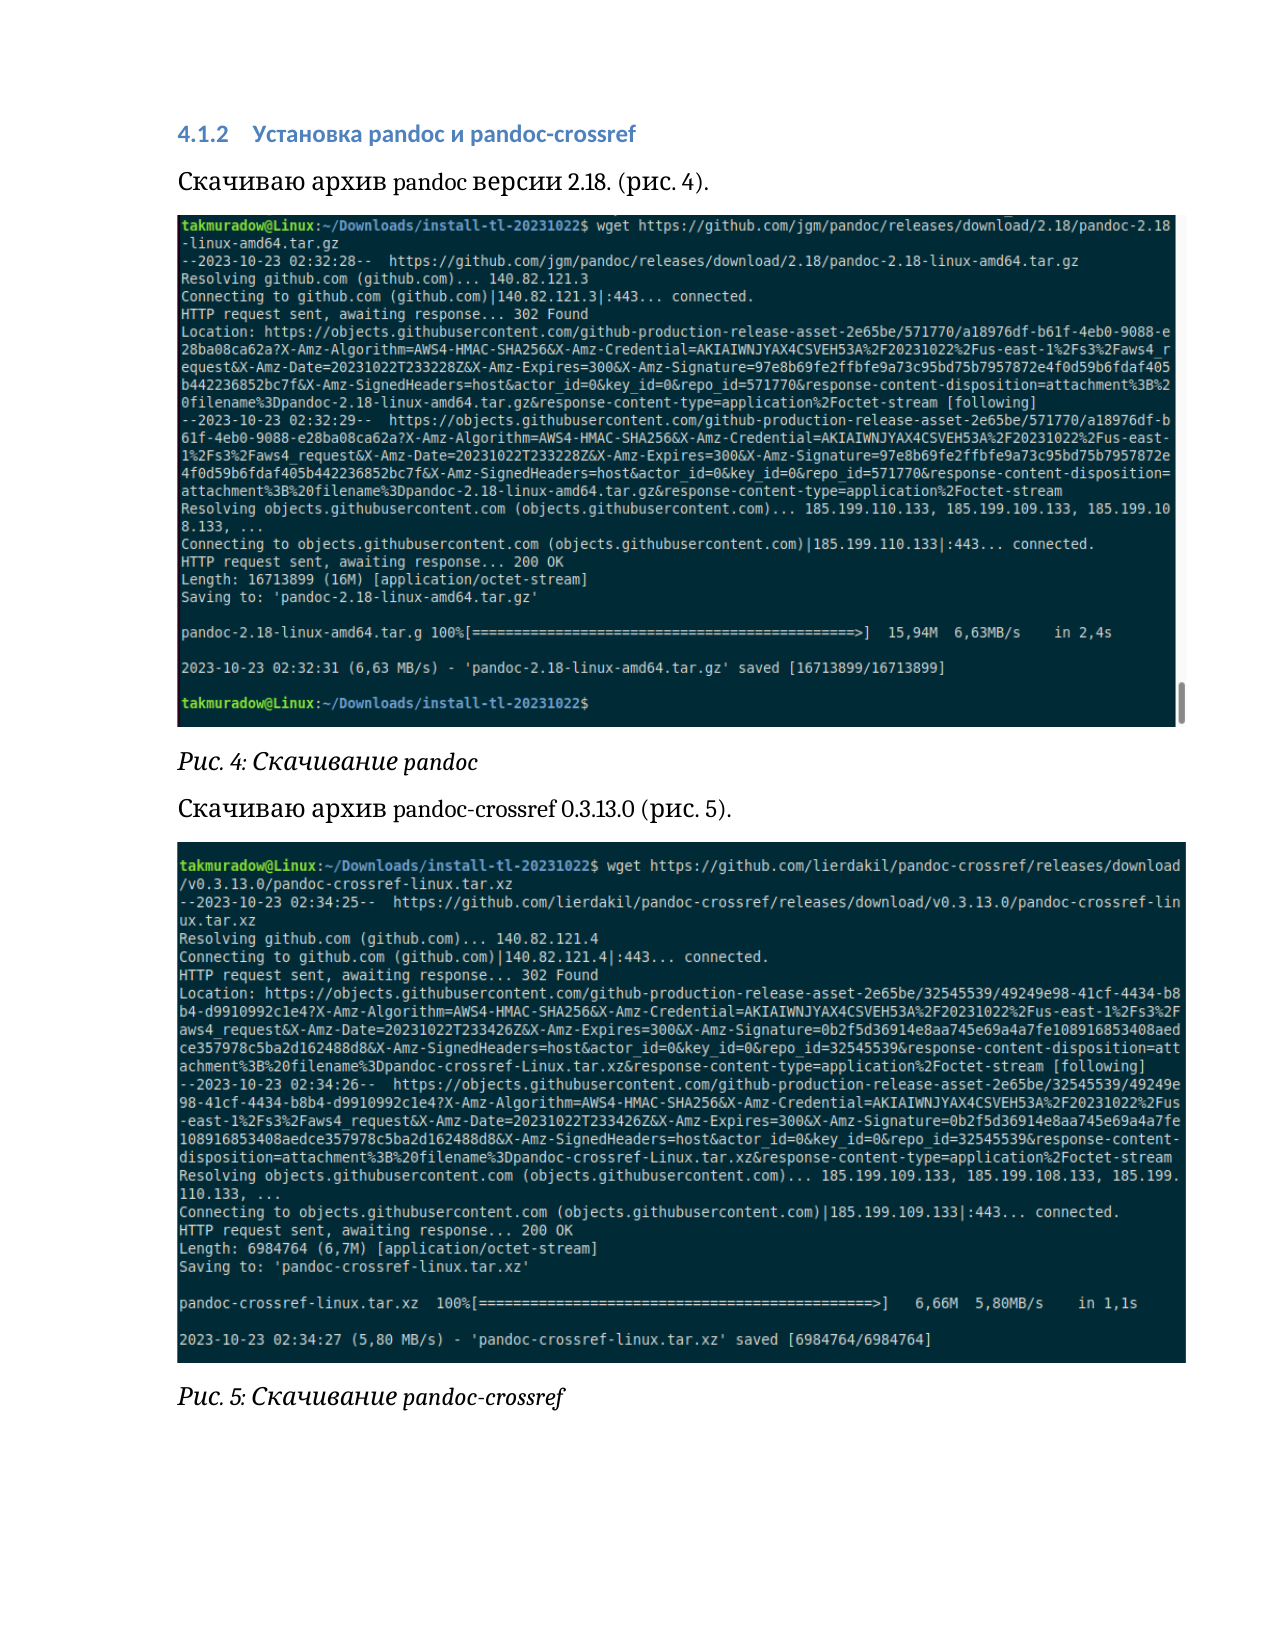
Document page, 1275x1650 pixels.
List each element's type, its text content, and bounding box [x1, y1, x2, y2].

picture [1106, 1006, 1111, 1016]
picture [491, 274, 496, 283]
picture [1096, 1136, 1103, 1144]
picture [857, 417, 862, 425]
picture [357, 329, 363, 336]
picture [993, 1045, 999, 1053]
picture [668, 1154, 678, 1162]
picture [772, 223, 787, 230]
picture [257, 433, 289, 442]
picture [1039, 326, 1053, 336]
picture [549, 221, 555, 230]
picture [1129, 380, 1169, 389]
picture [581, 255, 625, 269]
picture [291, 1300, 298, 1306]
picture [207, 329, 214, 336]
picture [192, 237, 196, 248]
picture [571, 972, 588, 980]
picture [880, 663, 887, 672]
picture [491, 451, 496, 460]
picture [498, 451, 512, 460]
picture [1065, 539, 1069, 549]
picture [248, 897, 256, 907]
picture [549, 698, 555, 708]
picture [796, 1079, 820, 1089]
picture [391, 435, 397, 442]
picture [901, 1207, 906, 1217]
picture [933, 1118, 940, 1126]
picture [472, 1063, 477, 1071]
picture [815, 488, 866, 499]
picture [532, 1045, 537, 1053]
picture [299, 468, 329, 478]
picture [297, 878, 314, 889]
picture [548, 557, 563, 566]
picture [747, 506, 763, 513]
picture [711, 1154, 718, 1162]
picture [292, 1097, 324, 1107]
picture [404, 972, 410, 983]
picture [224, 1154, 229, 1162]
picture [285, 1006, 290, 1016]
picture [216, 1116, 220, 1126]
picture [499, 697, 504, 708]
picture [429, 1005, 434, 1016]
picture [739, 329, 746, 336]
picture [914, 628, 920, 637]
picture [1006, 628, 1011, 638]
picture [807, 504, 812, 513]
picture [831, 1043, 863, 1053]
picture [865, 1006, 897, 1016]
picture [848, 1082, 863, 1089]
picture [652, 1025, 692, 1034]
picture [421, 1335, 426, 1344]
picture [437, 1134, 444, 1144]
picture [1089, 1060, 1093, 1071]
picture [291, 1009, 298, 1016]
picture [883, 1043, 915, 1053]
picture [224, 1100, 230, 1107]
picture [755, 1334, 778, 1344]
picture [942, 897, 949, 907]
picture [856, 1133, 898, 1144]
picture [796, 992, 803, 998]
picture [416, 488, 429, 495]
picture [370, 503, 388, 513]
picture [1173, 1118, 1180, 1126]
picture [480, 1301, 512, 1306]
picture [211, 954, 221, 962]
picture [830, 863, 838, 870]
picture [309, 630, 321, 637]
picture [300, 1227, 314, 1235]
picture [181, 1264, 203, 1271]
picture [1048, 345, 1053, 354]
picture [1131, 1006, 1136, 1016]
picture [206, 1335, 213, 1344]
picture [421, 972, 427, 979]
picture [180, 1098, 196, 1107]
picture [672, 488, 679, 495]
picture [923, 628, 937, 637]
picture [381, 697, 412, 708]
picture [1057, 221, 1062, 230]
picture [1037, 1116, 1077, 1126]
picture [462, 415, 472, 425]
picture [192, 364, 200, 375]
picture [360, 1170, 392, 1180]
picture [948, 433, 970, 442]
picture [1079, 1098, 1093, 1107]
picture [233, 952, 237, 962]
picture [462, 1098, 478, 1107]
picture [394, 1227, 410, 1238]
picture [969, 362, 979, 372]
picture [909, 989, 922, 1000]
picture [1115, 1171, 1120, 1180]
picture [1130, 504, 1145, 513]
picture [647, 379, 654, 389]
picture [1110, 435, 1119, 442]
picture [1063, 221, 1070, 230]
picture [1032, 1063, 1043, 1071]
picture [532, 364, 537, 372]
picture [440, 628, 464, 637]
picture [581, 541, 596, 548]
picture [220, 1264, 230, 1275]
picture [686, 1063, 691, 1071]
picture [339, 1063, 358, 1071]
picture [301, 1116, 307, 1125]
picture [548, 400, 562, 407]
picture [394, 1264, 401, 1271]
picture [207, 276, 214, 283]
picture [344, 881, 350, 888]
picture [682, 417, 701, 427]
picture [498, 1025, 512, 1034]
picture [267, 1300, 272, 1308]
picture [864, 382, 871, 389]
picture [1165, 1100, 1171, 1107]
picture [1044, 1170, 1060, 1180]
picture [266, 1098, 281, 1107]
picture [840, 382, 854, 389]
picture [823, 990, 828, 998]
picture [916, 1006, 931, 1016]
picture [668, 1006, 696, 1016]
picture [284, 1243, 289, 1253]
picture [624, 541, 629, 552]
picture [357, 503, 362, 513]
picture [948, 345, 969, 354]
picture [489, 329, 505, 336]
picture [291, 1243, 298, 1253]
picture [661, 990, 666, 998]
picture [934, 1006, 940, 1016]
picture [231, 1229, 238, 1235]
picture [874, 414, 878, 425]
picture [365, 398, 372, 407]
picture [456, 345, 488, 354]
picture [1096, 1206, 1111, 1217]
picture [394, 1043, 417, 1053]
picture [636, 1133, 649, 1144]
picture [1113, 1006, 1128, 1016]
picture [292, 933, 297, 943]
picture [925, 988, 957, 998]
picture [283, 954, 290, 962]
picture [616, 1007, 632, 1016]
picture [715, 451, 754, 460]
picture [719, 1082, 726, 1092]
picture [797, 400, 812, 407]
picture [182, 1134, 187, 1144]
picture [276, 952, 280, 962]
picture [916, 1298, 923, 1306]
picture [190, 879, 204, 889]
picture [1011, 898, 1016, 909]
picture [398, 329, 405, 339]
picture [1140, 1154, 1146, 1162]
picture [567, 952, 572, 962]
picture [742, 470, 753, 481]
picture [565, 1209, 571, 1217]
picture [207, 1118, 212, 1126]
picture [190, 1300, 203, 1308]
picture [575, 400, 595, 407]
picture [318, 989, 323, 1000]
picture [664, 470, 671, 478]
picture [564, 364, 571, 370]
picture [248, 1264, 256, 1271]
picture [369, 881, 374, 889]
picture [745, 860, 756, 870]
text Рис. 4: Скачивание pandoc [177, 748, 1186, 776]
picture [273, 665, 280, 672]
picture [669, 1301, 726, 1306]
picture [317, 1063, 336, 1071]
picture [449, 256, 454, 267]
picture [906, 468, 912, 478]
picture [355, 311, 363, 319]
picture [439, 1151, 443, 1162]
picture [1019, 1045, 1033, 1053]
picture [520, 309, 537, 319]
picture [994, 989, 999, 1000]
picture [403, 1100, 409, 1107]
picture [431, 276, 447, 283]
picture [240, 936, 246, 943]
picture [257, 1154, 290, 1162]
picture [188, 1134, 213, 1144]
picture [695, 1136, 700, 1144]
picture [933, 1298, 939, 1306]
picture [208, 663, 214, 672]
picture [385, 860, 418, 870]
picture [491, 699, 496, 708]
picture [574, 861, 589, 870]
picture [575, 291, 579, 301]
picture [1122, 988, 1136, 998]
picture [960, 863, 966, 870]
picture [840, 1006, 863, 1016]
picture [498, 861, 503, 870]
picture [215, 400, 226, 407]
picture [823, 899, 828, 907]
picture [381, 220, 413, 230]
picture [208, 1297, 220, 1308]
picture [830, 1170, 846, 1180]
picture [744, 220, 754, 230]
picture [190, 451, 205, 460]
picture [223, 1242, 230, 1253]
picture [242, 311, 250, 322]
picture [690, 400, 746, 410]
picture [523, 899, 529, 907]
picture [497, 1098, 504, 1107]
picture [922, 417, 929, 425]
picture [632, 631, 654, 635]
picture [231, 1335, 238, 1344]
picture [404, 400, 413, 407]
picture [592, 1082, 606, 1089]
picture [465, 329, 472, 336]
picture [454, 1173, 465, 1180]
picture [254, 954, 264, 965]
picture [942, 1063, 957, 1071]
picture [574, 1006, 606, 1016]
picture [405, 1206, 421, 1217]
picture [341, 468, 354, 478]
picture [978, 1151, 982, 1162]
picture [415, 417, 422, 427]
picture [664, 258, 671, 265]
picture [225, 468, 247, 478]
picture [1156, 860, 1179, 870]
picture [651, 860, 658, 870]
picture [386, 1025, 401, 1034]
picture [304, 397, 330, 407]
picture [335, 221, 372, 230]
picture [1005, 347, 1012, 354]
picture [266, 326, 271, 336]
picture [678, 1155, 691, 1162]
picture [755, 1136, 761, 1143]
picture [520, 433, 571, 442]
picture [682, 433, 687, 442]
picture [1062, 863, 1077, 870]
picture [531, 1170, 547, 1180]
picture [1028, 1006, 1034, 1016]
picture [257, 1300, 264, 1308]
picture [712, 861, 717, 870]
picture [324, 291, 333, 301]
picture [1144, 1045, 1154, 1052]
picture [506, 934, 521, 943]
picture [764, 987, 768, 998]
picture [598, 223, 621, 233]
picture [446, 972, 451, 983]
picture [1003, 863, 1009, 870]
picture [719, 1009, 726, 1016]
picture [266, 1133, 315, 1144]
picture [180, 1065, 190, 1071]
picture [318, 897, 332, 907]
picture [367, 362, 372, 372]
picture [980, 450, 987, 460]
picture [335, 1116, 341, 1125]
picture [240, 1043, 255, 1053]
picture [1097, 1116, 1154, 1126]
picture [707, 223, 712, 232]
picture [358, 592, 363, 602]
picture [788, 863, 803, 870]
picture [724, 364, 729, 372]
picture [299, 380, 308, 389]
picture [899, 1082, 906, 1089]
picture [728, 1209, 742, 1217]
picture [1038, 364, 1045, 370]
picture [233, 1116, 238, 1126]
picture [424, 276, 430, 283]
picture [980, 327, 995, 336]
picture [960, 1134, 966, 1144]
picture [591, 1209, 598, 1217]
picture [473, 311, 480, 318]
picture [212, 294, 230, 301]
picture [1123, 504, 1128, 513]
picture [345, 1300, 357, 1308]
picture [923, 539, 929, 548]
picture [431, 577, 438, 584]
picture [283, 380, 288, 389]
picture [1003, 1116, 1017, 1126]
picture [771, 1007, 778, 1016]
picture [316, 256, 322, 265]
picture [246, 276, 255, 286]
picture [565, 1246, 572, 1253]
picture [1071, 468, 1078, 478]
picture [857, 433, 886, 442]
picture [865, 223, 879, 230]
picture [248, 258, 255, 265]
picture [482, 255, 487, 265]
picture [391, 506, 405, 513]
picture [292, 972, 297, 980]
picture [514, 1100, 530, 1111]
picture [725, 1063, 735, 1071]
picture [361, 1134, 375, 1144]
picture [607, 417, 612, 425]
picture [1131, 364, 1137, 372]
picture [332, 506, 338, 516]
picture [383, 397, 387, 407]
picture [188, 954, 203, 962]
picture [764, 662, 779, 672]
picture [955, 1154, 975, 1165]
picture [1081, 361, 1102, 372]
picture [1028, 988, 1034, 998]
picture [473, 665, 492, 675]
picture [731, 414, 754, 425]
picture [1063, 258, 1070, 269]
picture [1148, 1006, 1170, 1016]
picture [1131, 1300, 1136, 1308]
picture [420, 1082, 434, 1092]
picture [890, 345, 904, 354]
picture [648, 899, 665, 907]
picture [515, 432, 520, 442]
picture [591, 896, 601, 907]
picture [813, 398, 828, 407]
picture [779, 1116, 815, 1126]
picture [556, 258, 571, 269]
picture [764, 451, 779, 460]
picture [764, 1006, 768, 1016]
picture [351, 881, 357, 889]
picture [456, 258, 463, 269]
picture [1071, 538, 1087, 549]
picture [899, 1136, 922, 1147]
picture [1106, 1298, 1111, 1308]
picture [673, 506, 679, 513]
picture [984, 1098, 1017, 1107]
picture [180, 859, 314, 874]
picture [482, 506, 488, 513]
picture [623, 362, 628, 370]
picture [315, 364, 330, 372]
picture [250, 575, 255, 584]
picture [274, 881, 297, 892]
picture [462, 899, 469, 910]
picture [1089, 470, 1094, 478]
picture [917, 1154, 940, 1165]
picture [474, 697, 480, 708]
picture [180, 1300, 190, 1311]
picture [1121, 327, 1153, 336]
picture [301, 1079, 306, 1089]
picture [1064, 504, 1070, 513]
picture [208, 309, 214, 318]
picture [549, 274, 554, 283]
picture [888, 382, 904, 389]
picture [472, 860, 477, 870]
picture [437, 936, 453, 943]
picture [918, 1209, 923, 1217]
picture [943, 1155, 953, 1161]
picture [931, 539, 937, 549]
picture [1048, 504, 1062, 513]
picture [1163, 504, 1170, 513]
picture [430, 1134, 435, 1144]
picture [1149, 470, 1159, 478]
picture [275, 1116, 298, 1126]
picture [917, 1118, 923, 1126]
picture [183, 663, 197, 672]
picture [216, 1063, 230, 1071]
picture [606, 345, 612, 352]
picture [631, 468, 641, 478]
picture [265, 276, 272, 286]
picture [462, 1246, 477, 1253]
picture [300, 954, 307, 965]
picture [591, 934, 598, 943]
picture [290, 506, 305, 513]
picture [190, 329, 200, 336]
picture [1081, 1060, 1085, 1071]
picture [830, 899, 845, 907]
picture [981, 628, 1004, 637]
picture [424, 362, 430, 372]
picture [639, 362, 654, 372]
picture [451, 1154, 465, 1162]
picture [368, 1027, 375, 1034]
picture [1064, 1009, 1077, 1016]
picture [805, 899, 812, 907]
picture [404, 1152, 418, 1162]
picture [815, 899, 820, 907]
picture [401, 538, 438, 549]
picture [786, 541, 796, 548]
picture [181, 988, 187, 998]
picture [897, 488, 904, 495]
picture [317, 1007, 324, 1016]
picture [266, 1079, 272, 1089]
picture [377, 1300, 384, 1308]
picture [391, 1133, 404, 1144]
picture [1002, 1134, 1009, 1144]
picture [1121, 1170, 1137, 1180]
picture [190, 294, 201, 301]
picture [831, 1116, 846, 1125]
picture [657, 433, 680, 442]
picture [623, 292, 629, 301]
picture [507, 1097, 511, 1107]
picture [365, 433, 380, 442]
picture [323, 380, 344, 389]
picture [881, 382, 887, 389]
picture [1070, 1154, 1085, 1162]
picture [689, 364, 703, 375]
picture [206, 1043, 213, 1053]
picture [190, 1209, 203, 1217]
picture [573, 451, 604, 460]
picture [753, 990, 760, 998]
picture [334, 987, 350, 998]
picture [390, 630, 397, 637]
picture [1090, 504, 1095, 513]
picture [240, 1116, 255, 1126]
picture [1114, 1136, 1119, 1144]
picture [1031, 221, 1036, 231]
picture [1131, 1079, 1137, 1089]
picture [715, 631, 729, 635]
picture [1038, 258, 1045, 265]
picture [1011, 1134, 1035, 1144]
picture [703, 899, 709, 907]
picture [317, 1136, 324, 1144]
picture [1038, 1136, 1043, 1144]
picture [387, 1300, 393, 1308]
picture [523, 258, 538, 265]
picture [880, 224, 885, 232]
picture [753, 1027, 768, 1036]
picture [715, 488, 729, 495]
picture [815, 329, 829, 336]
picture [283, 1209, 290, 1217]
picture [639, 1170, 653, 1180]
picture [206, 1006, 230, 1016]
picture [988, 433, 1002, 442]
picture [914, 382, 929, 389]
picture [413, 878, 417, 889]
picture [431, 592, 462, 602]
picture [284, 1042, 298, 1053]
picture [607, 631, 621, 635]
picture [625, 1082, 636, 1089]
picture [480, 972, 487, 978]
picture [831, 258, 836, 268]
picture [408, 933, 418, 943]
picture [906, 433, 912, 442]
picture [382, 433, 388, 442]
picture [249, 663, 255, 672]
picture [491, 594, 496, 602]
picture [437, 1264, 452, 1271]
picture [1102, 362, 1112, 372]
picture [446, 1025, 452, 1034]
picture [208, 522, 214, 531]
picture [448, 468, 463, 478]
picture [298, 435, 305, 442]
picture [258, 453, 279, 460]
picture [584, 899, 589, 907]
picture [745, 1136, 752, 1144]
picture [231, 1027, 251, 1037]
picture [882, 1082, 889, 1089]
picture [898, 468, 903, 478]
picture [1097, 1045, 1102, 1053]
picture [558, 934, 563, 943]
picture [1029, 896, 1063, 907]
picture [571, 1206, 581, 1217]
picture [934, 899, 939, 907]
picture [394, 933, 405, 943]
picture [292, 990, 298, 1001]
picture [455, 1209, 461, 1217]
picture [768, 1027, 778, 1034]
picture [814, 470, 832, 481]
picture [415, 258, 419, 268]
picture [805, 1335, 829, 1344]
picture [434, 881, 444, 889]
picture [664, 223, 671, 233]
picture [348, 347, 363, 357]
picture [454, 1006, 477, 1016]
picture [593, 1063, 598, 1071]
picture [182, 630, 201, 640]
picture [1122, 347, 1144, 354]
picture [786, 415, 811, 425]
picture [488, 1082, 495, 1089]
picture [857, 1024, 898, 1034]
picture [565, 400, 574, 410]
picture [497, 1082, 503, 1089]
picture [892, 896, 896, 907]
picture [608, 1116, 623, 1126]
picture [240, 1061, 281, 1071]
picture [764, 1045, 769, 1053]
picture [1163, 329, 1170, 336]
picture [472, 1227, 477, 1235]
picture [969, 470, 979, 477]
picture [832, 1207, 837, 1217]
picture [290, 329, 297, 339]
picture [798, 631, 812, 635]
picture [1071, 382, 1078, 389]
picture [229, 400, 255, 407]
picture [490, 362, 512, 372]
picture [943, 1207, 949, 1217]
picture [183, 594, 197, 602]
picture [651, 1098, 658, 1107]
picture [523, 861, 555, 870]
picture [326, 1042, 370, 1053]
picture [1147, 1154, 1154, 1162]
picture [1027, 1154, 1033, 1162]
picture [522, 990, 529, 998]
picture [822, 1155, 829, 1162]
picture [615, 292, 621, 301]
picture [1002, 988, 1017, 998]
picture [848, 453, 854, 460]
picture [1044, 1136, 1059, 1144]
picture [457, 294, 463, 301]
picture [257, 468, 267, 478]
picture [366, 628, 371, 637]
picture [956, 327, 961, 338]
picture [1130, 415, 1145, 425]
picture [474, 631, 488, 635]
picture [539, 382, 546, 389]
picture [455, 1080, 460, 1091]
picture [565, 861, 572, 870]
picture [353, 1060, 421, 1074]
picture [805, 221, 828, 233]
picture [574, 899, 581, 907]
picture [531, 398, 538, 407]
picture [678, 899, 692, 907]
picture [690, 631, 704, 635]
picture [686, 1082, 692, 1089]
picture [291, 899, 298, 905]
picture [740, 631, 754, 635]
picture [449, 221, 463, 230]
picture [656, 326, 679, 336]
picture [415, 221, 421, 232]
picture [190, 344, 230, 354]
picture [233, 1006, 238, 1016]
picture [440, 311, 462, 321]
picture [823, 1301, 872, 1306]
picture [549, 1042, 554, 1053]
picture [446, 1227, 470, 1238]
picture [1157, 1170, 1171, 1180]
picture [788, 899, 795, 907]
picture [729, 1136, 734, 1144]
picture [310, 954, 315, 962]
picture [471, 881, 478, 889]
picture [882, 504, 887, 513]
picture [943, 1006, 957, 1016]
picture [1062, 1136, 1076, 1147]
picture [974, 223, 994, 230]
picture [340, 559, 363, 566]
picture [497, 1063, 504, 1071]
picture [653, 538, 674, 549]
picture [956, 539, 970, 548]
picture [301, 990, 306, 998]
picture [332, 276, 347, 283]
picture [531, 934, 546, 943]
picture [1122, 1098, 1128, 1107]
picture [382, 577, 405, 587]
picture [559, 1225, 572, 1235]
picture [603, 471, 613, 478]
picture [365, 294, 380, 301]
picture [283, 575, 309, 584]
picture [930, 433, 940, 437]
picture [232, 329, 246, 336]
picture [523, 488, 533, 495]
picture [473, 435, 488, 445]
picture [462, 541, 471, 548]
picture [241, 954, 246, 962]
picture [498, 345, 521, 354]
picture [514, 329, 530, 336]
picture [341, 415, 355, 425]
picture [588, 1133, 624, 1144]
picture [591, 1337, 598, 1344]
picture [707, 329, 721, 336]
picture [1123, 1136, 1136, 1144]
picture [913, 468, 929, 478]
picture [456, 577, 467, 584]
picture [968, 1098, 992, 1107]
picture [587, 1045, 606, 1053]
picture [781, 899, 786, 907]
picture [765, 223, 771, 230]
picture [422, 1209, 434, 1217]
picture [922, 486, 952, 495]
picture [805, 1024, 845, 1034]
picture [381, 451, 404, 460]
picture [899, 863, 922, 874]
picture [429, 881, 434, 889]
picture [1020, 1098, 1026, 1107]
picture [301, 1243, 307, 1253]
picture [697, 433, 718, 442]
picture [1114, 470, 1119, 478]
picture [990, 362, 1002, 372]
picture [374, 697, 380, 708]
picture [806, 1301, 820, 1306]
picture [523, 417, 530, 428]
picture [670, 258, 679, 265]
picture [291, 273, 314, 283]
picture [495, 662, 521, 672]
picture [374, 220, 380, 230]
picture [451, 972, 470, 980]
picture [323, 541, 330, 547]
picture [714, 255, 746, 265]
picture [183, 575, 189, 584]
picture [190, 697, 230, 708]
picture [647, 258, 654, 265]
picture [739, 345, 761, 354]
picture [445, 1154, 452, 1162]
picture [866, 258, 878, 265]
picture [848, 327, 871, 336]
picture [1067, 1209, 1077, 1216]
picture [806, 861, 811, 872]
picture [897, 450, 937, 460]
picture [241, 1134, 247, 1144]
picture [703, 1098, 735, 1107]
picture [368, 954, 384, 962]
picture [480, 1025, 495, 1034]
picture [916, 1045, 923, 1051]
picture [523, 1025, 538, 1034]
picture [943, 1115, 966, 1126]
picture [831, 398, 836, 407]
picture [771, 1154, 785, 1162]
picture [502, 1334, 529, 1344]
picture [464, 1063, 470, 1071]
picture [765, 631, 787, 635]
picture [890, 468, 895, 478]
picture [981, 362, 994, 372]
picture [428, 1025, 435, 1034]
picture [949, 379, 954, 389]
picture [1002, 414, 1015, 425]
picture [1089, 899, 1094, 907]
picture [1033, 1154, 1043, 1162]
picture [711, 1116, 717, 1126]
picture [790, 345, 812, 354]
picture [814, 504, 829, 513]
picture [977, 1134, 992, 1144]
picture [875, 1118, 880, 1126]
picture [421, 1025, 427, 1034]
picture [462, 1078, 478, 1089]
picture [874, 663, 879, 672]
picture [815, 433, 836, 442]
picture [507, 952, 512, 962]
picture [1006, 470, 1011, 478]
picture [206, 990, 213, 998]
picture [745, 1337, 752, 1344]
picture [1138, 435, 1145, 442]
picture [462, 592, 471, 601]
picture [420, 1173, 427, 1180]
picture [745, 1078, 769, 1089]
picture [349, 256, 355, 264]
picture [1013, 347, 1020, 354]
picture [473, 379, 488, 389]
picture [782, 361, 804, 372]
picture [197, 1189, 204, 1198]
picture [959, 1025, 1017, 1034]
picture [707, 468, 745, 478]
picture [574, 538, 578, 552]
picture [747, 432, 778, 442]
picture [936, 361, 944, 372]
picture [429, 485, 442, 495]
picture [304, 539, 314, 549]
picture [955, 504, 970, 513]
picture [739, 362, 761, 372]
picture [1163, 414, 1170, 425]
picture [707, 382, 713, 389]
picture [978, 1006, 983, 1016]
picture [258, 1042, 281, 1053]
picture [224, 1300, 229, 1308]
picture [618, 1154, 623, 1162]
picture [968, 1006, 974, 1016]
picture [266, 379, 280, 389]
picture [283, 1261, 332, 1274]
picture [379, 1005, 383, 1016]
picture [429, 936, 435, 943]
picture [548, 451, 555, 460]
picture [275, 1009, 281, 1016]
picture [335, 861, 375, 872]
picture [1155, 364, 1162, 370]
picture [212, 241, 228, 248]
picture [241, 1300, 246, 1308]
picture [523, 274, 537, 283]
picture [201, 364, 221, 372]
picture [193, 541, 201, 549]
picture [848, 860, 863, 870]
picture [922, 362, 936, 372]
picture [456, 433, 463, 442]
picture [1164, 362, 1170, 372]
picture [455, 1025, 469, 1034]
picture [428, 972, 435, 978]
picture [967, 1082, 975, 1089]
picture [282, 594, 304, 604]
picture [309, 592, 329, 602]
picture [349, 541, 354, 549]
picture [208, 451, 213, 460]
picture [590, 362, 624, 372]
picture [556, 577, 563, 584]
picture [558, 861, 564, 870]
picture [245, 936, 255, 947]
picture [265, 503, 280, 513]
picture [657, 663, 662, 672]
picture [1096, 1063, 1112, 1071]
picture [1056, 415, 1061, 425]
picture [622, 400, 638, 407]
picture [660, 1063, 684, 1074]
picture [584, 1154, 589, 1162]
picture [916, 1098, 939, 1107]
picture [232, 663, 239, 672]
picture [899, 896, 923, 907]
picture [283, 1025, 298, 1034]
picture [395, 1098, 400, 1107]
picture [881, 345, 886, 354]
picture [428, 1173, 444, 1180]
picture [214, 917, 221, 925]
picture [764, 417, 771, 428]
picture [779, 1098, 786, 1107]
picture [575, 417, 587, 425]
picture [582, 470, 587, 478]
picture [250, 1227, 264, 1235]
picture [832, 1008, 838, 1016]
picture [1062, 1098, 1068, 1107]
picture [693, 954, 708, 962]
picture [972, 382, 987, 392]
picture [180, 934, 203, 943]
picture [1019, 1078, 1043, 1089]
picture [448, 362, 463, 372]
picture [790, 221, 795, 231]
picture [340, 488, 354, 495]
picture [873, 1154, 880, 1162]
picture [865, 1335, 897, 1344]
picture [625, 1098, 649, 1107]
picture [490, 1116, 494, 1126]
picture [556, 221, 579, 230]
picture [907, 1335, 923, 1344]
picture [890, 364, 895, 372]
picture [257, 362, 272, 372]
picture [689, 382, 707, 392]
picture [706, 506, 721, 513]
picture [506, 382, 521, 389]
picture [291, 559, 309, 566]
picture [581, 329, 588, 339]
picture [956, 221, 961, 232]
picture [686, 488, 708, 499]
picture [806, 1006, 811, 1016]
picture [494, 896, 512, 907]
picture [1079, 1045, 1093, 1056]
picture [456, 700, 463, 708]
picture [815, 453, 828, 463]
picture [1106, 220, 1128, 230]
picture [716, 954, 726, 962]
picture [943, 1098, 949, 1107]
picture [541, 698, 546, 708]
picture [1062, 1079, 1085, 1089]
picture [985, 1115, 1000, 1126]
picture [423, 311, 430, 317]
picture [627, 1045, 632, 1053]
picture [189, 1118, 204, 1126]
picture [416, 362, 422, 372]
picture [994, 1063, 999, 1071]
picture [182, 220, 230, 230]
picture [258, 345, 272, 354]
picture [840, 400, 854, 407]
picture [204, 541, 222, 548]
picture [807, 364, 812, 372]
picture [729, 899, 734, 907]
picture [257, 879, 264, 889]
picture [972, 628, 979, 637]
picture [988, 504, 1004, 513]
picture [609, 1301, 666, 1306]
picture [548, 468, 566, 478]
picture [665, 896, 678, 907]
picture [557, 1097, 605, 1107]
picture [1076, 1136, 1086, 1143]
picture [437, 1209, 444, 1217]
picture [558, 291, 571, 301]
picture [574, 1246, 589, 1253]
picture [1176, 215, 1187, 727]
picture [527, 1151, 559, 1162]
picture [947, 417, 954, 425]
picture [566, 274, 571, 283]
picture [290, 415, 297, 425]
picture [361, 881, 366, 889]
picture [872, 362, 886, 372]
picture [291, 1079, 298, 1089]
picture [1047, 488, 1062, 495]
picture [600, 1098, 615, 1107]
picture [206, 1154, 221, 1165]
picture [251, 311, 271, 319]
picture [275, 1300, 280, 1308]
picture [849, 539, 853, 549]
picture [642, 1065, 649, 1071]
picture [922, 504, 929, 513]
picture [931, 327, 936, 336]
picture [180, 1225, 213, 1235]
picture [828, 453, 837, 460]
picture [754, 1173, 760, 1180]
picture [1157, 1098, 1162, 1107]
picture [732, 379, 737, 389]
picture [433, 291, 447, 301]
picture [824, 1171, 829, 1180]
picture [608, 863, 632, 872]
picture [1055, 345, 1069, 354]
picture [866, 1207, 872, 1217]
picture [753, 1152, 758, 1161]
picture [481, 881, 487, 888]
picture [240, 345, 255, 354]
picture [291, 1173, 298, 1180]
picture [446, 1098, 452, 1105]
picture [899, 1171, 915, 1180]
picture [1044, 1027, 1052, 1034]
picture [1089, 1152, 1093, 1162]
picture [359, 468, 379, 478]
picture [749, 397, 753, 407]
picture [1097, 628, 1103, 637]
picture [532, 1301, 589, 1306]
picture [528, 990, 538, 998]
picture [1010, 863, 1017, 870]
picture [357, 663, 363, 672]
picture [848, 1154, 863, 1162]
picture [200, 256, 214, 265]
picture [999, 1045, 1009, 1052]
picture [557, 1173, 572, 1180]
picture [980, 258, 998, 265]
picture [858, 1170, 863, 1180]
picture [938, 223, 945, 230]
picture [1037, 1300, 1042, 1308]
picture [378, 860, 384, 870]
picture [773, 380, 779, 389]
picture [822, 364, 829, 370]
picture [926, 1045, 931, 1053]
picture [198, 897, 213, 907]
picture [523, 1061, 529, 1071]
picture [813, 1042, 820, 1053]
picture [404, 1134, 418, 1144]
picture [449, 541, 454, 549]
picture [490, 1063, 495, 1071]
picture [300, 972, 314, 980]
picture [531, 1082, 538, 1092]
picture [609, 1154, 614, 1162]
picture [650, 1116, 661, 1126]
picture [573, 698, 579, 708]
picture [507, 291, 521, 301]
picture [326, 1134, 333, 1144]
picture [224, 897, 230, 907]
picture [515, 1025, 524, 1034]
picture [981, 470, 986, 478]
picture [1019, 470, 1026, 478]
picture [548, 506, 563, 513]
picture [257, 398, 304, 409]
picture [898, 362, 903, 372]
picture [1088, 1136, 1093, 1144]
picture [772, 364, 779, 370]
picture [690, 221, 695, 232]
picture [960, 897, 966, 907]
picture [259, 628, 264, 637]
picture [442, 488, 454, 495]
picture [907, 504, 920, 513]
picture [746, 1154, 751, 1162]
picture [674, 470, 679, 478]
picture [1029, 1116, 1034, 1126]
picture [429, 1246, 435, 1253]
picture [231, 972, 238, 978]
picture [223, 936, 230, 943]
picture [753, 899, 761, 905]
picture [626, 1116, 649, 1126]
picture [575, 485, 596, 495]
picture [549, 255, 553, 269]
picture [556, 663, 563, 672]
picture [899, 1063, 915, 1071]
picture [333, 291, 347, 301]
picture [377, 1335, 393, 1344]
picture [266, 415, 279, 425]
picture [653, 1136, 658, 1144]
picture [506, 577, 513, 584]
picture [360, 990, 375, 998]
picture [421, 861, 426, 871]
picture [506, 860, 512, 870]
picture [390, 344, 413, 354]
picture [1156, 504, 1161, 513]
picture [183, 468, 188, 478]
picture [1088, 1116, 1094, 1125]
picture [515, 698, 521, 708]
picture [781, 329, 787, 336]
picture [1105, 1079, 1120, 1089]
picture [495, 255, 505, 265]
picture [340, 698, 372, 708]
picture [462, 1209, 477, 1217]
picture [368, 1007, 375, 1016]
picture [433, 628, 438, 637]
picture [198, 1154, 203, 1162]
picture [231, 990, 237, 998]
picture [265, 628, 272, 637]
picture [394, 972, 404, 980]
picture [515, 221, 546, 230]
picture [1098, 415, 1103, 425]
picture [1046, 1209, 1059, 1217]
picture [1130, 1045, 1141, 1053]
picture [481, 860, 486, 870]
picture [308, 1043, 316, 1051]
picture [1003, 1006, 1025, 1016]
picture [498, 470, 512, 481]
picture [1163, 453, 1170, 460]
picture [772, 468, 779, 478]
picture [390, 415, 397, 424]
picture [686, 541, 696, 548]
picture [373, 362, 380, 372]
picture [540, 1116, 546, 1126]
picture [434, 951, 452, 962]
picture [204, 627, 230, 637]
picture [968, 1116, 974, 1126]
picture [668, 1098, 699, 1107]
picture [531, 1225, 547, 1235]
picture [632, 292, 638, 301]
picture [1113, 1025, 1120, 1034]
picture [1156, 1154, 1171, 1162]
picture [283, 468, 304, 478]
picture [798, 896, 802, 907]
picture [1158, 896, 1162, 907]
picture [690, 345, 729, 354]
picture [249, 1335, 255, 1344]
picture [943, 1027, 949, 1034]
picture [204, 415, 214, 425]
picture [652, 1063, 657, 1071]
picture [599, 1173, 606, 1183]
picture [617, 987, 641, 998]
picture [189, 1045, 196, 1051]
picture [1122, 1063, 1137, 1074]
picture [314, 881, 324, 889]
picture [558, 1045, 571, 1053]
picture [693, 1173, 708, 1180]
picture [676, 1116, 692, 1125]
picture [224, 1189, 238, 1198]
picture [978, 897, 992, 907]
picture [365, 592, 372, 602]
picture [899, 1098, 906, 1107]
picture [582, 631, 596, 635]
picture [180, 918, 187, 925]
picture [591, 468, 602, 477]
picture [402, 1173, 410, 1180]
picture [208, 557, 214, 566]
picture [1002, 1154, 1009, 1162]
picture [753, 1118, 768, 1126]
picture [283, 1061, 290, 1071]
picture [498, 1042, 521, 1053]
picture [848, 1100, 855, 1107]
picture [947, 453, 961, 460]
picture [882, 1118, 906, 1129]
picture [765, 329, 778, 336]
picture [415, 451, 430, 460]
picture [334, 936, 350, 943]
picture [1089, 433, 1103, 442]
picture [282, 451, 288, 460]
picture [291, 311, 309, 319]
picture [807, 470, 812, 478]
picture [180, 970, 213, 980]
picture [1071, 1045, 1076, 1053]
picture [988, 488, 995, 495]
picture [1096, 504, 1111, 513]
picture [772, 488, 786, 495]
picture [332, 627, 363, 637]
picture [660, 1116, 666, 1123]
picture [1047, 362, 1053, 371]
picture [308, 576, 314, 584]
picture [892, 1171, 898, 1180]
picture [583, 1025, 588, 1034]
picture [907, 1082, 922, 1089]
picture [344, 972, 367, 980]
picture [332, 345, 339, 354]
picture [237, 990, 247, 998]
picture [722, 990, 735, 998]
picture [1114, 899, 1119, 907]
picture [711, 1134, 726, 1144]
picture [265, 486, 314, 495]
picture [177, 215, 205, 727]
picture [557, 1079, 589, 1089]
picture [714, 541, 728, 549]
picture [866, 1170, 880, 1180]
picture [1173, 899, 1180, 907]
picture [232, 311, 242, 318]
picture [206, 1098, 213, 1107]
picture [368, 1152, 376, 1162]
picture [983, 415, 994, 423]
picture [439, 1298, 444, 1308]
picture [481, 541, 495, 548]
picture [1139, 988, 1154, 998]
picture [1165, 987, 1180, 998]
picture [523, 1209, 529, 1217]
picture [449, 698, 454, 708]
picture [582, 698, 588, 709]
picture [398, 294, 405, 304]
picture [1044, 1098, 1059, 1107]
picture [1019, 1027, 1026, 1034]
picture [985, 988, 992, 998]
picture [249, 1098, 264, 1107]
picture [816, 539, 820, 549]
picture [660, 1206, 665, 1217]
picture [955, 628, 962, 637]
picture [532, 631, 546, 635]
picture [237, 1227, 250, 1238]
picture [890, 628, 904, 637]
picture [523, 503, 538, 513]
picture [1027, 541, 1044, 548]
picture [1080, 326, 1112, 336]
picture [1114, 345, 1119, 354]
picture [343, 1079, 358, 1089]
picture [390, 468, 404, 478]
picture [973, 433, 987, 442]
picture [516, 594, 521, 605]
picture [232, 559, 264, 569]
picture [686, 258, 696, 265]
picture [780, 863, 786, 870]
picture [1005, 326, 1020, 336]
picture [356, 451, 372, 460]
picture [207, 936, 213, 943]
picture [999, 255, 1020, 265]
picture [446, 1063, 452, 1071]
picture [557, 970, 563, 980]
picture [422, 1133, 427, 1144]
picture [682, 506, 696, 513]
picture [232, 696, 313, 711]
picture [557, 1116, 572, 1126]
picture [437, 1246, 444, 1253]
picture [548, 414, 570, 425]
picture [719, 1173, 735, 1180]
picture [897, 433, 907, 442]
picture [326, 951, 336, 961]
picture [651, 1006, 658, 1016]
picture [1149, 1170, 1154, 1180]
picture [855, 468, 862, 478]
picture [326, 936, 332, 943]
picture [394, 1206, 404, 1217]
picture [275, 575, 280, 584]
picture [515, 1116, 530, 1126]
picture [497, 1118, 512, 1123]
picture [922, 433, 929, 442]
picture [183, 345, 189, 354]
picture [467, 294, 480, 301]
picture [839, 1335, 854, 1344]
picture [403, 990, 410, 1001]
picture [398, 663, 413, 672]
picture [465, 451, 472, 460]
picture [639, 488, 646, 499]
picture [831, 220, 865, 233]
picture [515, 557, 538, 566]
picture [340, 575, 355, 584]
picture [567, 990, 586, 1000]
picture [906, 663, 936, 672]
picture [390, 255, 397, 265]
picture [1122, 1024, 1180, 1034]
picture [1147, 1136, 1163, 1144]
picture [1089, 379, 1120, 389]
picture [726, 1118, 735, 1129]
picture [747, 990, 752, 998]
picture [864, 345, 878, 354]
picture [618, 1333, 622, 1344]
picture [1012, 1063, 1017, 1071]
picture [310, 1060, 314, 1071]
picture [326, 1335, 332, 1344]
picture [721, 1154, 726, 1162]
picture [914, 223, 920, 230]
picture [434, 1009, 452, 1016]
picture [248, 1079, 256, 1089]
picture [232, 362, 247, 372]
picture [350, 468, 362, 476]
text Рис. 5: Скачивание pandoc-crossref [177, 1383, 1186, 1412]
picture [335, 881, 341, 889]
picture [935, 1207, 940, 1217]
picture [729, 1301, 743, 1306]
picture [394, 896, 401, 907]
picture [420, 258, 429, 265]
picture [1156, 1079, 1180, 1089]
picture [963, 400, 970, 407]
picture [429, 951, 434, 961]
picture [445, 1298, 470, 1308]
picture [892, 1078, 896, 1089]
picture [865, 1043, 872, 1053]
picture [528, 970, 538, 980]
picture [183, 327, 189, 336]
picture [249, 1134, 263, 1144]
picture [424, 697, 438, 708]
picture [424, 326, 450, 336]
picture [1097, 990, 1103, 998]
picture [316, 327, 321, 338]
picture [672, 347, 679, 354]
picture [930, 345, 937, 354]
picture [524, 362, 529, 372]
picture [472, 972, 477, 980]
picture [474, 220, 479, 230]
picture [207, 506, 214, 513]
picture [390, 311, 405, 322]
picture [949, 504, 954, 513]
picture [840, 504, 845, 513]
picture [1022, 504, 1037, 513]
picture [540, 364, 545, 375]
picture [657, 380, 680, 389]
picture [1081, 451, 1086, 460]
picture [423, 506, 437, 513]
picture [839, 1207, 855, 1217]
picture [266, 987, 273, 998]
picture [257, 575, 264, 584]
picture [550, 1116, 555, 1126]
picture [343, 1025, 358, 1034]
picture [1080, 863, 1094, 870]
picture [246, 506, 255, 516]
picture [1096, 1025, 1112, 1034]
picture [242, 1079, 247, 1089]
picture [1019, 899, 1029, 910]
picture [796, 1097, 829, 1107]
picture [334, 1007, 355, 1016]
picture [781, 1006, 785, 1016]
picture [1031, 451, 1053, 460]
picture [455, 897, 460, 908]
picture [390, 538, 400, 548]
picture [615, 470, 620, 478]
picture [344, 1134, 357, 1144]
picture [1010, 1170, 1026, 1180]
picture [206, 1079, 213, 1089]
picture [334, 1173, 341, 1183]
picture [976, 863, 983, 870]
picture [240, 1173, 255, 1183]
picture [656, 506, 663, 513]
picture [823, 1082, 829, 1089]
picture [836, 417, 846, 424]
text Скачиваю архив pandoc версии 2.18. (рис. 4). [177, 167, 1186, 196]
picture [520, 468, 541, 478]
picture [857, 539, 871, 549]
picture [764, 896, 768, 907]
picture [217, 273, 221, 283]
picture [403, 1301, 409, 1308]
picture [1096, 1154, 1103, 1162]
picture [1028, 1098, 1043, 1107]
picture [864, 453, 879, 458]
picture [181, 1005, 195, 1016]
picture [1055, 450, 1078, 460]
picture [640, 329, 646, 339]
picture [1044, 863, 1052, 870]
picture [181, 1335, 196, 1344]
picture [831, 382, 840, 392]
picture [224, 574, 230, 584]
picture [625, 1136, 635, 1144]
picture [632, 256, 637, 267]
picture [764, 1154, 769, 1162]
picture [217, 503, 221, 513]
picture [481, 1133, 511, 1144]
picture [1080, 1170, 1086, 1180]
picture [482, 329, 488, 336]
picture [1072, 345, 1077, 354]
picture [390, 273, 413, 283]
picture [600, 952, 606, 961]
picture [423, 379, 447, 389]
picture [1048, 415, 1053, 425]
picture [316, 415, 322, 425]
picture [232, 451, 246, 460]
picture [421, 1227, 427, 1235]
picture [648, 433, 654, 442]
picture [399, 594, 408, 602]
picture [1055, 433, 1069, 442]
picture [229, 488, 254, 495]
picture [300, 1206, 316, 1217]
picture [1044, 541, 1053, 548]
picture [466, 697, 471, 708]
picture [625, 1061, 641, 1071]
picture [740, 665, 754, 672]
picture [300, 1007, 307, 1016]
picture [942, 1082, 956, 1089]
picture [1123, 361, 1131, 372]
picture [908, 1025, 923, 1034]
picture [497, 1006, 529, 1016]
picture [947, 327, 954, 336]
picture [739, 541, 753, 548]
picture [814, 256, 821, 265]
picture [623, 344, 650, 354]
picture [573, 345, 595, 354]
picture [420, 899, 434, 910]
picture [365, 276, 372, 285]
picture [1044, 1152, 1059, 1162]
picture [581, 433, 612, 442]
picture [943, 1170, 949, 1180]
picture [305, 933, 316, 943]
picture [640, 220, 645, 230]
picture [712, 899, 718, 907]
picture [515, 400, 521, 410]
picture [337, 951, 350, 962]
picture [420, 1098, 435, 1107]
picture [300, 364, 305, 372]
picture [652, 1152, 658, 1162]
picture [815, 1063, 846, 1074]
picture [428, 1229, 435, 1235]
picture [914, 400, 920, 407]
picture [1131, 1098, 1153, 1107]
picture [934, 1045, 956, 1056]
picture [307, 453, 338, 463]
picture [207, 485, 229, 495]
picture [1147, 362, 1152, 372]
picture [1097, 1098, 1103, 1107]
picture [423, 468, 437, 478]
picture [340, 311, 358, 319]
picture [1015, 504, 1020, 513]
picture [499, 631, 521, 635]
picture [403, 954, 410, 965]
picture [606, 326, 629, 336]
picture [882, 539, 886, 549]
picture [556, 1337, 564, 1344]
picture [489, 1173, 495, 1180]
picture [249, 451, 255, 460]
picture [575, 379, 621, 389]
picture [925, 1025, 944, 1034]
picture [438, 972, 443, 980]
picture [416, 630, 422, 640]
picture [365, 541, 372, 552]
picture [695, 1209, 709, 1217]
picture [540, 1246, 546, 1253]
picture [498, 274, 513, 283]
picture [429, 859, 452, 870]
picture [523, 541, 538, 549]
picture [216, 1134, 221, 1144]
picture [856, 896, 889, 907]
picture [455, 1134, 481, 1144]
picture [524, 451, 529, 460]
picture [387, 379, 422, 389]
picture [266, 936, 273, 945]
picture [1130, 435, 1137, 442]
picture [474, 575, 479, 585]
picture [984, 1007, 992, 1016]
picture [499, 220, 504, 230]
picture [225, 594, 230, 605]
picture [771, 1045, 795, 1056]
picture [248, 1243, 256, 1253]
picture [874, 1043, 880, 1050]
picture [1080, 223, 1102, 233]
picture [963, 329, 970, 336]
picture [591, 1154, 598, 1162]
picture [285, 1300, 290, 1308]
picture [565, 972, 571, 980]
picture [625, 1027, 632, 1034]
picture [625, 1154, 632, 1162]
picture [665, 1206, 692, 1217]
picture [490, 400, 496, 407]
picture [822, 1136, 829, 1144]
picture [1079, 988, 1085, 998]
picture [609, 1063, 614, 1071]
picture [201, 521, 205, 531]
picture [731, 220, 741, 230]
picture [823, 257, 828, 267]
picture [188, 990, 204, 998]
picture [180, 1151, 187, 1162]
picture [488, 1209, 504, 1216]
picture [847, 433, 854, 442]
picture [385, 1009, 401, 1019]
picture [922, 860, 940, 870]
picture [939, 1298, 958, 1308]
picture [223, 1043, 238, 1053]
picture [1072, 433, 1093, 442]
picture [582, 274, 588, 283]
picture [1019, 988, 1025, 998]
picture [1038, 488, 1045, 495]
picture [467, 1152, 525, 1165]
picture [797, 329, 804, 336]
picture [926, 1118, 932, 1125]
picture [994, 1154, 1000, 1162]
picture [665, 631, 679, 635]
picture [656, 1173, 665, 1180]
picture [960, 1098, 966, 1107]
picture [657, 453, 671, 463]
picture [441, 541, 447, 548]
picture [334, 1097, 358, 1107]
picture [822, 539, 837, 549]
picture [464, 362, 480, 372]
picture [994, 1134, 1000, 1144]
picture [694, 1045, 709, 1056]
picture [472, 1007, 486, 1016]
picture [258, 663, 264, 672]
picture [1053, 1042, 1060, 1053]
picture [1174, 1006, 1179, 1016]
picture [720, 1209, 726, 1217]
picture [423, 433, 438, 442]
picture [706, 665, 712, 674]
picture [258, 1116, 264, 1125]
picture [254, 1209, 264, 1220]
picture [746, 1301, 803, 1306]
picture [738, 952, 742, 962]
picture [1059, 1209, 1064, 1217]
picture [950, 1098, 957, 1107]
picture [1006, 362, 1020, 372]
picture [697, 468, 704, 478]
picture [1089, 450, 1103, 460]
picture [379, 881, 384, 889]
picture [1088, 1300, 1093, 1308]
picture [847, 504, 862, 513]
picture [471, 954, 487, 962]
picture [415, 345, 437, 354]
picture [180, 1207, 187, 1217]
picture [422, 1063, 435, 1071]
picture [318, 1079, 332, 1089]
picture [898, 327, 903, 338]
picture [489, 896, 494, 907]
picture [378, 1136, 383, 1144]
picture [779, 992, 786, 998]
picture [916, 1061, 931, 1071]
picture [614, 488, 621, 495]
picture [531, 292, 538, 301]
picture [199, 468, 221, 478]
picture [647, 400, 658, 407]
picture [1097, 470, 1102, 481]
picture [822, 1007, 832, 1016]
picture [618, 1045, 624, 1053]
picture [540, 952, 554, 962]
picture [707, 364, 713, 372]
picture [480, 1337, 499, 1347]
picture [592, 860, 598, 872]
picture [267, 972, 272, 980]
picture [805, 663, 812, 672]
picture [1037, 1209, 1043, 1217]
picture [1123, 1298, 1128, 1308]
picture [335, 1300, 340, 1308]
picture [233, 879, 238, 889]
picture [973, 327, 979, 336]
picture [180, 952, 187, 962]
picture [745, 1063, 761, 1071]
picture [668, 987, 696, 998]
picture [254, 541, 264, 552]
picture [423, 559, 437, 566]
picture [772, 897, 777, 907]
picture [689, 453, 703, 460]
picture [802, 1209, 812, 1217]
picture [907, 220, 911, 230]
picture [728, 1042, 761, 1053]
picture [788, 1154, 819, 1165]
picture [772, 400, 779, 407]
picture [523, 698, 538, 708]
picture [514, 952, 530, 962]
picture [779, 1133, 819, 1144]
picture [947, 258, 957, 265]
picture [648, 538, 653, 548]
picture [712, 1080, 717, 1089]
picture [745, 1098, 768, 1107]
picture [914, 433, 920, 442]
picture [879, 1154, 889, 1162]
picture [445, 1042, 495, 1056]
picture [762, 1173, 778, 1180]
picture [756, 329, 762, 336]
picture [302, 1043, 307, 1053]
picture [643, 899, 648, 910]
picture [848, 345, 862, 354]
picture [1156, 1045, 1163, 1053]
picture [199, 380, 205, 389]
picture [207, 1173, 213, 1180]
picture [856, 361, 861, 372]
picture [298, 294, 305, 304]
picture [635, 1209, 641, 1220]
picture [582, 220, 588, 232]
picture [424, 577, 430, 584]
picture [515, 1301, 529, 1306]
picture [686, 1173, 692, 1180]
picture [736, 291, 746, 301]
subtitle 4.1.2 Установка pandoc и pandoc-crossref [177, 118, 1186, 149]
picture [385, 881, 393, 887]
picture [240, 972, 250, 983]
picture [225, 972, 230, 980]
picture [440, 453, 455, 458]
picture [1064, 415, 1078, 425]
picture [623, 662, 654, 672]
picture [316, 538, 320, 552]
picture [738, 1118, 743, 1126]
picture [589, 506, 596, 516]
picture [968, 988, 975, 998]
picture [344, 1243, 358, 1253]
picture [181, 1243, 187, 1253]
picture [378, 1152, 409, 1162]
picture [963, 220, 973, 230]
picture [1096, 1079, 1103, 1089]
picture [190, 577, 201, 584]
picture [624, 503, 646, 513]
picture [429, 987, 478, 998]
picture [471, 1116, 487, 1126]
picture [224, 380, 254, 389]
picture [180, 1170, 203, 1180]
picture [373, 663, 380, 672]
picture [681, 294, 708, 301]
picture [949, 362, 969, 372]
picture [1031, 415, 1037, 425]
picture [248, 417, 255, 423]
picture [875, 1207, 889, 1217]
picture [981, 347, 994, 354]
picture [1062, 1152, 1069, 1162]
picture [437, 1116, 460, 1126]
picture [1089, 988, 1094, 998]
picture [1115, 361, 1119, 372]
picture [934, 1061, 940, 1071]
picture [241, 879, 247, 889]
picture [592, 1301, 606, 1306]
picture [332, 326, 347, 336]
picture [242, 897, 247, 907]
picture [491, 221, 496, 230]
picture [368, 936, 375, 947]
picture [308, 380, 313, 389]
picture [789, 1063, 812, 1074]
picture [891, 987, 915, 998]
picture [325, 1243, 333, 1253]
picture [686, 954, 692, 962]
picture [1006, 433, 1028, 442]
picture [740, 380, 754, 389]
picture [315, 432, 363, 442]
picture [676, 1337, 684, 1344]
picture [223, 1134, 238, 1144]
picture [182, 698, 188, 708]
picture [368, 1098, 393, 1107]
picture [907, 1207, 922, 1217]
picture [489, 990, 495, 998]
picture [394, 1078, 401, 1089]
picture [557, 631, 571, 635]
picture [890, 539, 895, 549]
picture [353, 1136, 358, 1144]
picture [1022, 382, 1053, 389]
picture [432, 397, 471, 407]
picture [997, 451, 1020, 460]
picture [815, 663, 820, 672]
picture [225, 1227, 230, 1235]
picture [626, 1169, 631, 1180]
picture [1073, 361, 1078, 372]
picture [977, 1207, 992, 1217]
picture [915, 539, 920, 549]
picture [540, 1337, 546, 1344]
picture [324, 256, 330, 266]
picture [360, 1335, 367, 1344]
picture [943, 863, 949, 870]
picture [772, 345, 782, 354]
picture [588, 969, 597, 980]
picture [300, 897, 306, 907]
picture [448, 506, 462, 513]
picture [266, 1006, 272, 1016]
picture [1080, 1116, 1085, 1125]
picture [789, 468, 804, 478]
picture [181, 1045, 187, 1053]
picture [624, 433, 646, 442]
picture [408, 573, 412, 584]
picture [693, 1082, 709, 1089]
picture [620, 417, 628, 424]
picture [308, 1025, 324, 1034]
picture [789, 380, 804, 389]
picture [823, 631, 837, 635]
picture [455, 861, 470, 870]
picture [1139, 1079, 1146, 1089]
picture [480, 1264, 487, 1271]
picture [1019, 400, 1028, 410]
picture [354, 486, 416, 498]
picture [651, 1082, 666, 1089]
picture [556, 329, 571, 336]
text Скачиваю архив pandoc-crossref 0.3.13.0 (рис. 5). [177, 795, 1186, 824]
picture [567, 309, 587, 319]
picture [641, 539, 645, 549]
picture [651, 990, 658, 1001]
picture [1038, 470, 1051, 478]
picture [524, 345, 563, 354]
picture [488, 1246, 503, 1253]
picture [1157, 1116, 1162, 1125]
picture [424, 219, 438, 230]
picture [897, 539, 904, 548]
picture [797, 435, 804, 442]
picture [473, 559, 480, 566]
picture [265, 1170, 281, 1180]
picture [514, 1246, 521, 1253]
picture [872, 326, 895, 336]
picture [753, 1209, 768, 1217]
picture [626, 952, 649, 962]
picture [1123, 899, 1129, 906]
picture [707, 417, 712, 428]
picture [522, 1134, 545, 1144]
picture [456, 1063, 461, 1071]
picture [575, 1116, 597, 1126]
picture [556, 488, 574, 495]
picture [615, 400, 621, 407]
picture [366, 329, 372, 336]
picture [188, 1246, 213, 1255]
picture [432, 345, 446, 354]
picture [301, 1173, 307, 1180]
picture [1036, 988, 1069, 998]
picture [242, 415, 247, 425]
picture [301, 1335, 315, 1344]
picture [497, 990, 511, 998]
picture [669, 1133, 692, 1144]
picture [497, 1173, 512, 1180]
picture [398, 362, 413, 372]
picture [849, 361, 853, 372]
picture [899, 1006, 915, 1016]
picture [216, 415, 221, 425]
picture [639, 1337, 649, 1344]
picture [956, 486, 970, 495]
picture [866, 1098, 889, 1107]
picture [906, 327, 912, 336]
picture [290, 362, 300, 372]
picture [719, 863, 726, 874]
picture [745, 1007, 760, 1016]
picture [558, 364, 563, 372]
picture [1005, 220, 1028, 230]
picture [1113, 860, 1141, 870]
picture [181, 879, 186, 890]
picture [481, 577, 496, 584]
picture [712, 1209, 718, 1216]
picture [831, 663, 862, 672]
picture [832, 1136, 838, 1147]
picture [627, 896, 631, 907]
picture [216, 933, 220, 943]
picture [1106, 1098, 1111, 1107]
picture [923, 223, 936, 230]
picture [224, 1173, 230, 1180]
picture [1106, 451, 1128, 460]
picture [988, 400, 1004, 407]
picture [1106, 415, 1120, 425]
picture [395, 559, 405, 569]
picture [1072, 1170, 1077, 1180]
picture [440, 559, 462, 569]
picture [932, 470, 937, 478]
picture [656, 486, 663, 495]
picture [206, 1025, 213, 1034]
picture [308, 1118, 332, 1126]
picture [373, 1043, 384, 1053]
picture [531, 1209, 547, 1217]
picture [298, 345, 321, 354]
picture [481, 990, 487, 998]
picture [1138, 451, 1145, 460]
picture [490, 486, 496, 494]
picture [556, 538, 570, 549]
picture [759, 860, 769, 870]
picture [337, 362, 347, 372]
picture [319, 952, 323, 962]
picture [1019, 1063, 1026, 1071]
picture [531, 898, 554, 909]
picture [601, 896, 615, 907]
picture [651, 1042, 692, 1053]
picture [796, 1335, 803, 1344]
picture [215, 1043, 221, 1053]
picture [386, 1246, 410, 1256]
picture [779, 1082, 786, 1092]
picture [368, 1209, 375, 1220]
picture [283, 294, 289, 301]
picture [232, 219, 313, 233]
picture [198, 1060, 221, 1071]
picture [360, 1118, 400, 1129]
picture [1089, 345, 1111, 354]
picture [993, 1298, 1026, 1308]
picture [402, 1335, 418, 1344]
picture [574, 1154, 580, 1162]
picture [1063, 362, 1073, 372]
picture [318, 1151, 358, 1162]
picture [840, 1154, 846, 1162]
picture [814, 382, 828, 389]
picture [897, 223, 904, 230]
picture [771, 990, 778, 996]
picture [216, 1169, 220, 1180]
picture [548, 1025, 569, 1034]
picture [556, 698, 571, 708]
picture [880, 451, 887, 460]
picture [1163, 221, 1170, 230]
picture [180, 1027, 203, 1034]
picture [489, 506, 505, 513]
picture [607, 541, 612, 549]
picture [865, 988, 880, 998]
picture [284, 1335, 289, 1344]
picture [682, 665, 688, 672]
picture [540, 1063, 555, 1071]
picture [564, 577, 580, 584]
picture [815, 345, 846, 354]
picture [574, 1136, 588, 1147]
picture [254, 294, 264, 304]
picture [250, 972, 264, 980]
picture [1113, 1098, 1120, 1107]
picture [807, 256, 811, 266]
picture [747, 488, 761, 495]
picture [549, 309, 554, 318]
picture [922, 400, 937, 407]
picture [677, 863, 691, 873]
picture [254, 1027, 264, 1034]
picture [866, 860, 871, 870]
picture [449, 416, 454, 426]
picture [373, 382, 387, 392]
picture [615, 503, 620, 513]
picture [216, 594, 221, 602]
picture [223, 1079, 230, 1089]
picture [969, 1171, 975, 1180]
picture [765, 362, 770, 372]
picture [1096, 899, 1110, 907]
picture [787, 1006, 803, 1016]
picture [1002, 1079, 1017, 1089]
picture [584, 952, 589, 962]
picture [1019, 1116, 1026, 1126]
picture [411, 1116, 420, 1126]
picture [1036, 1009, 1051, 1016]
picture [832, 991, 846, 998]
picture [960, 1045, 975, 1053]
picture [648, 451, 654, 460]
picture [702, 1025, 718, 1034]
picture [942, 1133, 957, 1144]
picture [358, 398, 363, 407]
picture [1147, 345, 1153, 354]
picture [765, 345, 770, 354]
picture [959, 988, 966, 998]
picture [319, 1297, 323, 1308]
picture [642, 417, 653, 425]
picture [1156, 221, 1161, 230]
picture [500, 594, 505, 602]
picture [540, 1006, 571, 1016]
picture [245, 238, 280, 248]
picture [973, 539, 978, 548]
picture [745, 951, 760, 962]
picture [873, 468, 879, 478]
picture [747, 899, 752, 907]
picture [879, 988, 889, 998]
picture [421, 1116, 427, 1126]
picture [453, 329, 462, 336]
picture [324, 276, 330, 283]
picture [352, 1209, 357, 1217]
picture [1002, 897, 1009, 907]
picture [424, 291, 433, 301]
picture [695, 1118, 700, 1126]
picture [668, 1173, 675, 1180]
picture [216, 432, 247, 442]
picture [840, 255, 866, 265]
picture [948, 470, 965, 481]
picture [1081, 628, 1086, 637]
picture [976, 1170, 992, 1180]
picture [882, 364, 887, 372]
picture [614, 451, 630, 460]
picture [703, 861, 708, 872]
picture [257, 1243, 281, 1253]
picture [761, 255, 779, 265]
picture [413, 1242, 417, 1253]
picture [323, 241, 330, 251]
picture [556, 311, 566, 319]
picture [204, 577, 214, 587]
picture [600, 1027, 607, 1038]
picture [591, 990, 598, 1001]
picture [360, 1264, 367, 1271]
picture [240, 1006, 264, 1016]
picture [203, 1209, 221, 1217]
picture [290, 256, 297, 265]
picture [1130, 899, 1137, 907]
picture [250, 1300, 256, 1308]
picture [1062, 1025, 1086, 1034]
picture [774, 417, 779, 425]
picture [344, 1227, 367, 1235]
picture [325, 1209, 341, 1217]
picture [466, 220, 471, 230]
picture [274, 1335, 281, 1344]
